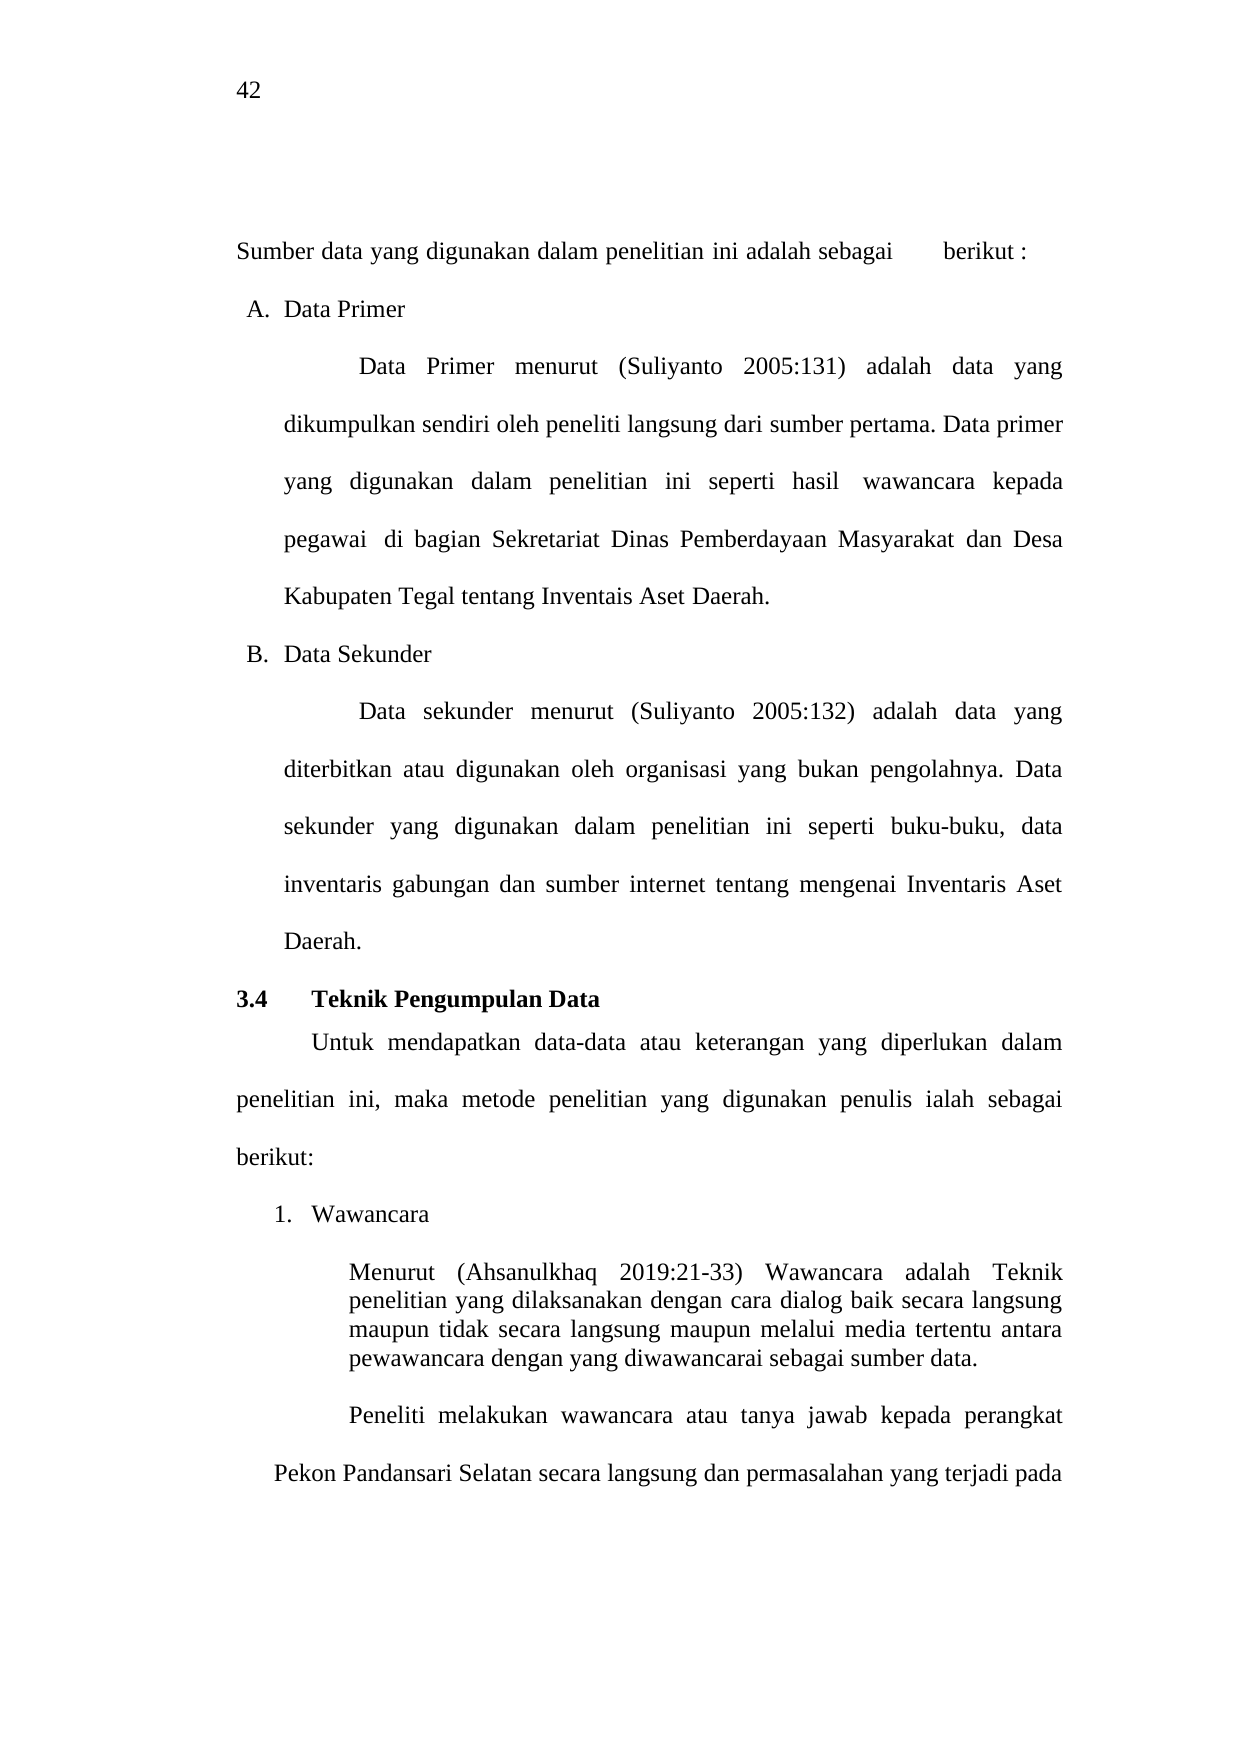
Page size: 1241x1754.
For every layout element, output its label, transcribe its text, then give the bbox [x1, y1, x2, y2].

text Data sekunder menurut (Suliyanto 2005:132) adalah data yang diterbitkan atau digunakan oleh organisasi yang bukan pengolahnya. Data sekunder yang digunakan dalam penelitian ini seperti buku-buku, data inventaris gabungan dan sumber internet tentang mengenai Inventaris Aset Daerah. [283, 696, 1063, 955]
text Sumber data yang digunakan dalam penelitian ini adalah sebagai berikut : [236, 236, 1063, 265]
list Data Primer [246, 294, 1063, 322]
text Data Primer menurut (Suliyanto 2005:131) adalah data yang dikumpulkan sendiri oleh peneliti langsung dari sumber pertama. Data primer yang digunakan dalam penelitian ini seperti hasil wawancara kepada pegawai di bagian Sekretariat Dinas Pemberdayaan Masyarakat dan Desa Kabupaten Tegal tentang Inventais Aset Daerah. [283, 351, 1063, 610]
text Untuk mendapatkan data-data atau keterangan yang diperlukan dalam penelitian ini, maka metode penelitian yang digunakan penulis ialah sebagai berikut: [236, 1027, 1063, 1171]
text Menurut (Ahsanulkhaq 2019:21-33) Wawancara adalah Teknik penelitian yang dilaksanakan dengan cara dialog baik secara langsung maupun tidak secara langsung maupun melalui media tertentu antara pewawancara dengan yang diwawancarai sebagai sumber data. [349, 1257, 1063, 1372]
list Wawancara [274, 1199, 1063, 1228]
subtitle 3.4 Teknik Pengumpulan Data [236, 984, 1063, 1012]
list Data Sekunder [246, 639, 1063, 667]
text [274, 1401, 1063, 1487]
